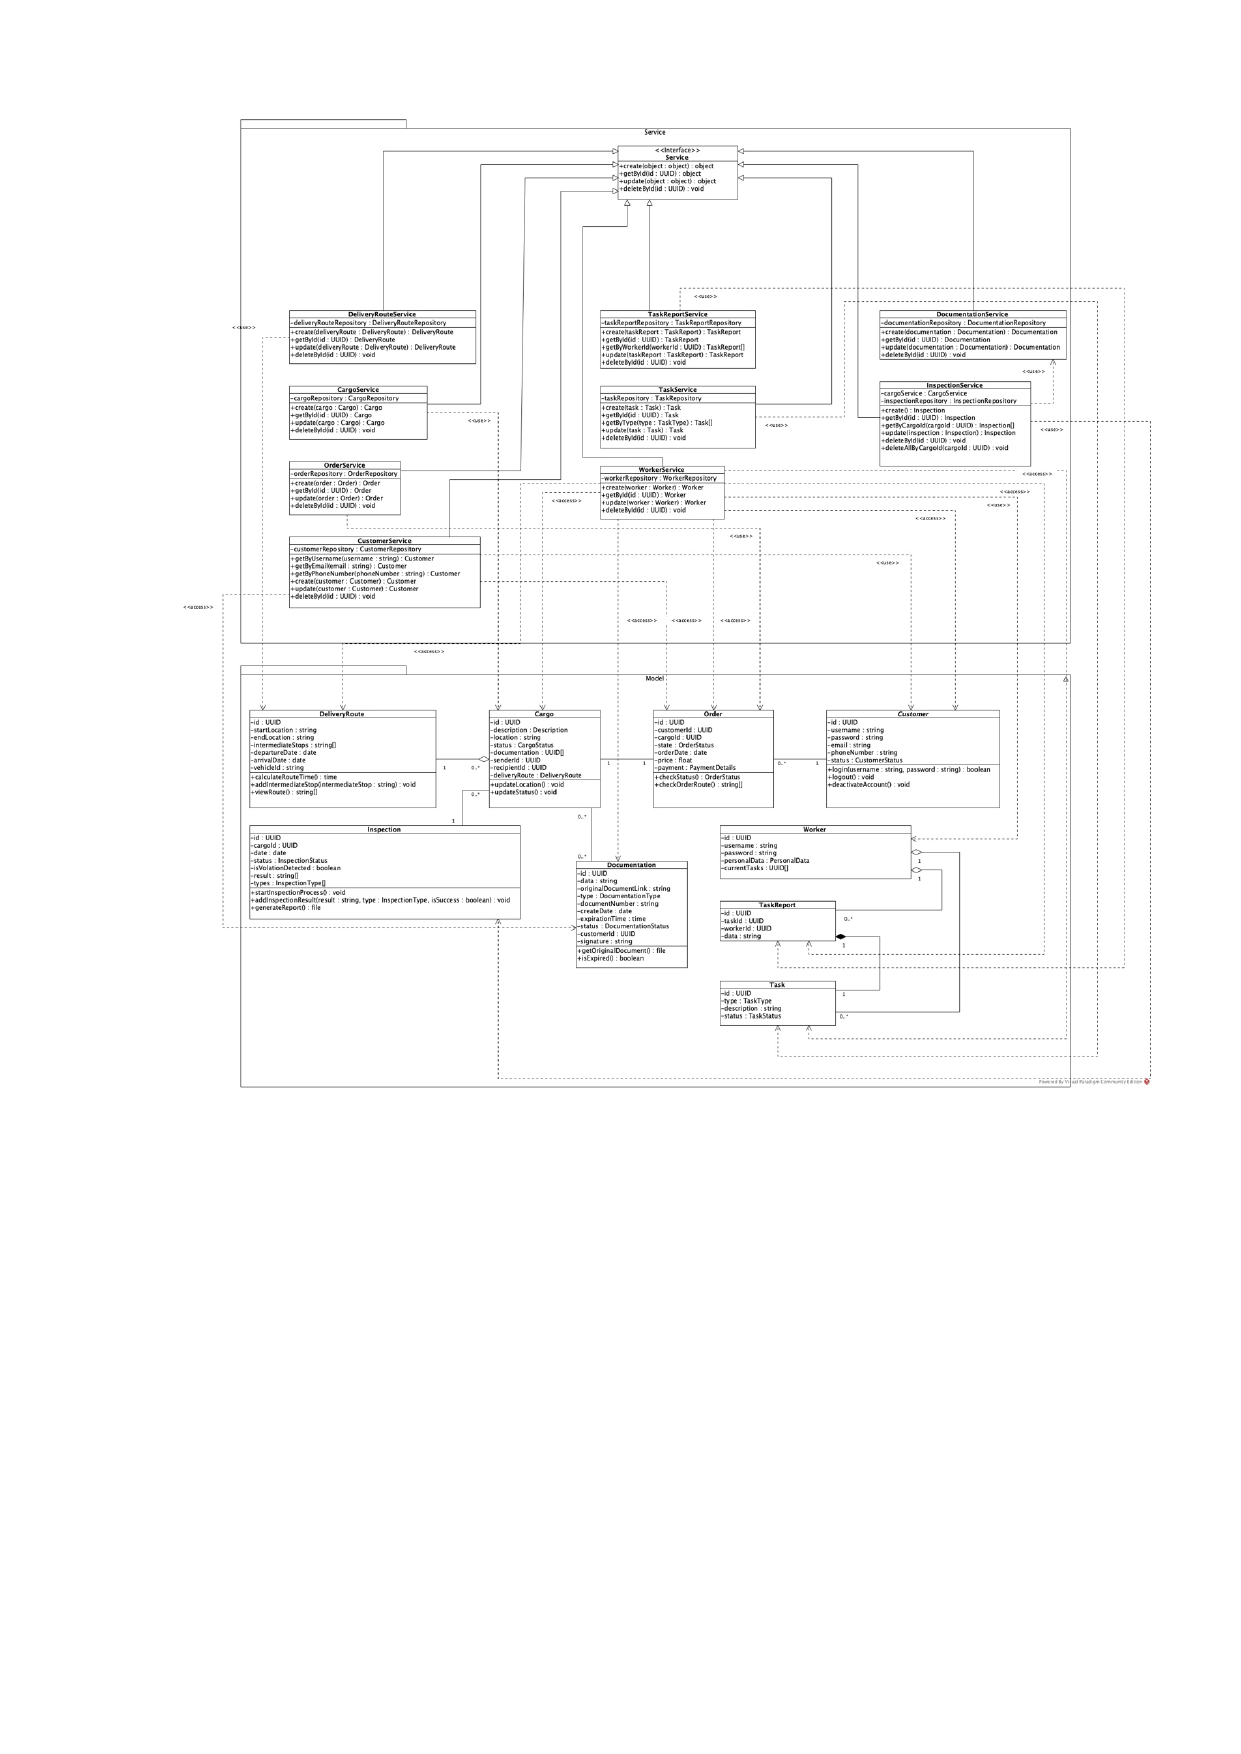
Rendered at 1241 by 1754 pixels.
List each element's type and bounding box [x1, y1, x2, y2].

picture [177, 118, 1152, 1089]
